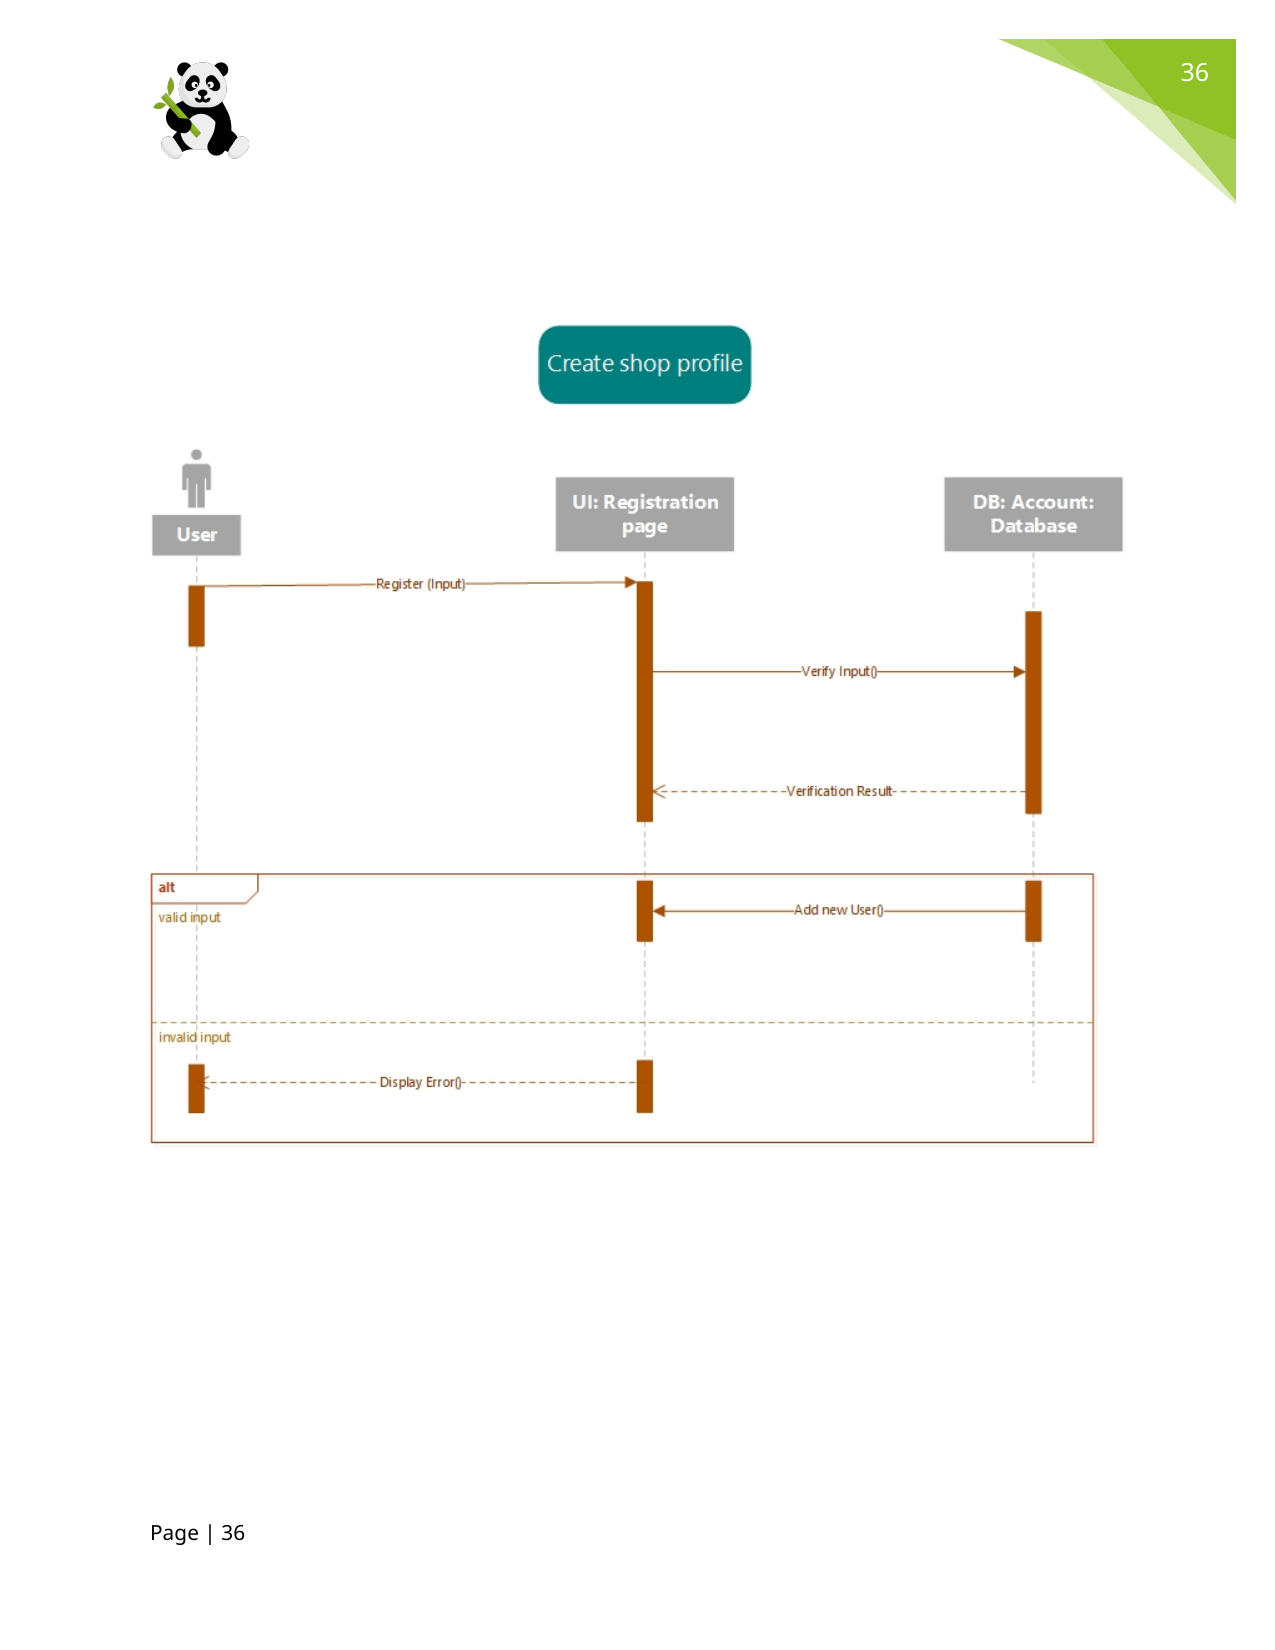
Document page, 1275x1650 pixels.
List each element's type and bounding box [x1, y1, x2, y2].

picture [150, 324, 1125, 1147]
picture [998, 39, 1236, 204]
picture [150, 60, 252, 162]
